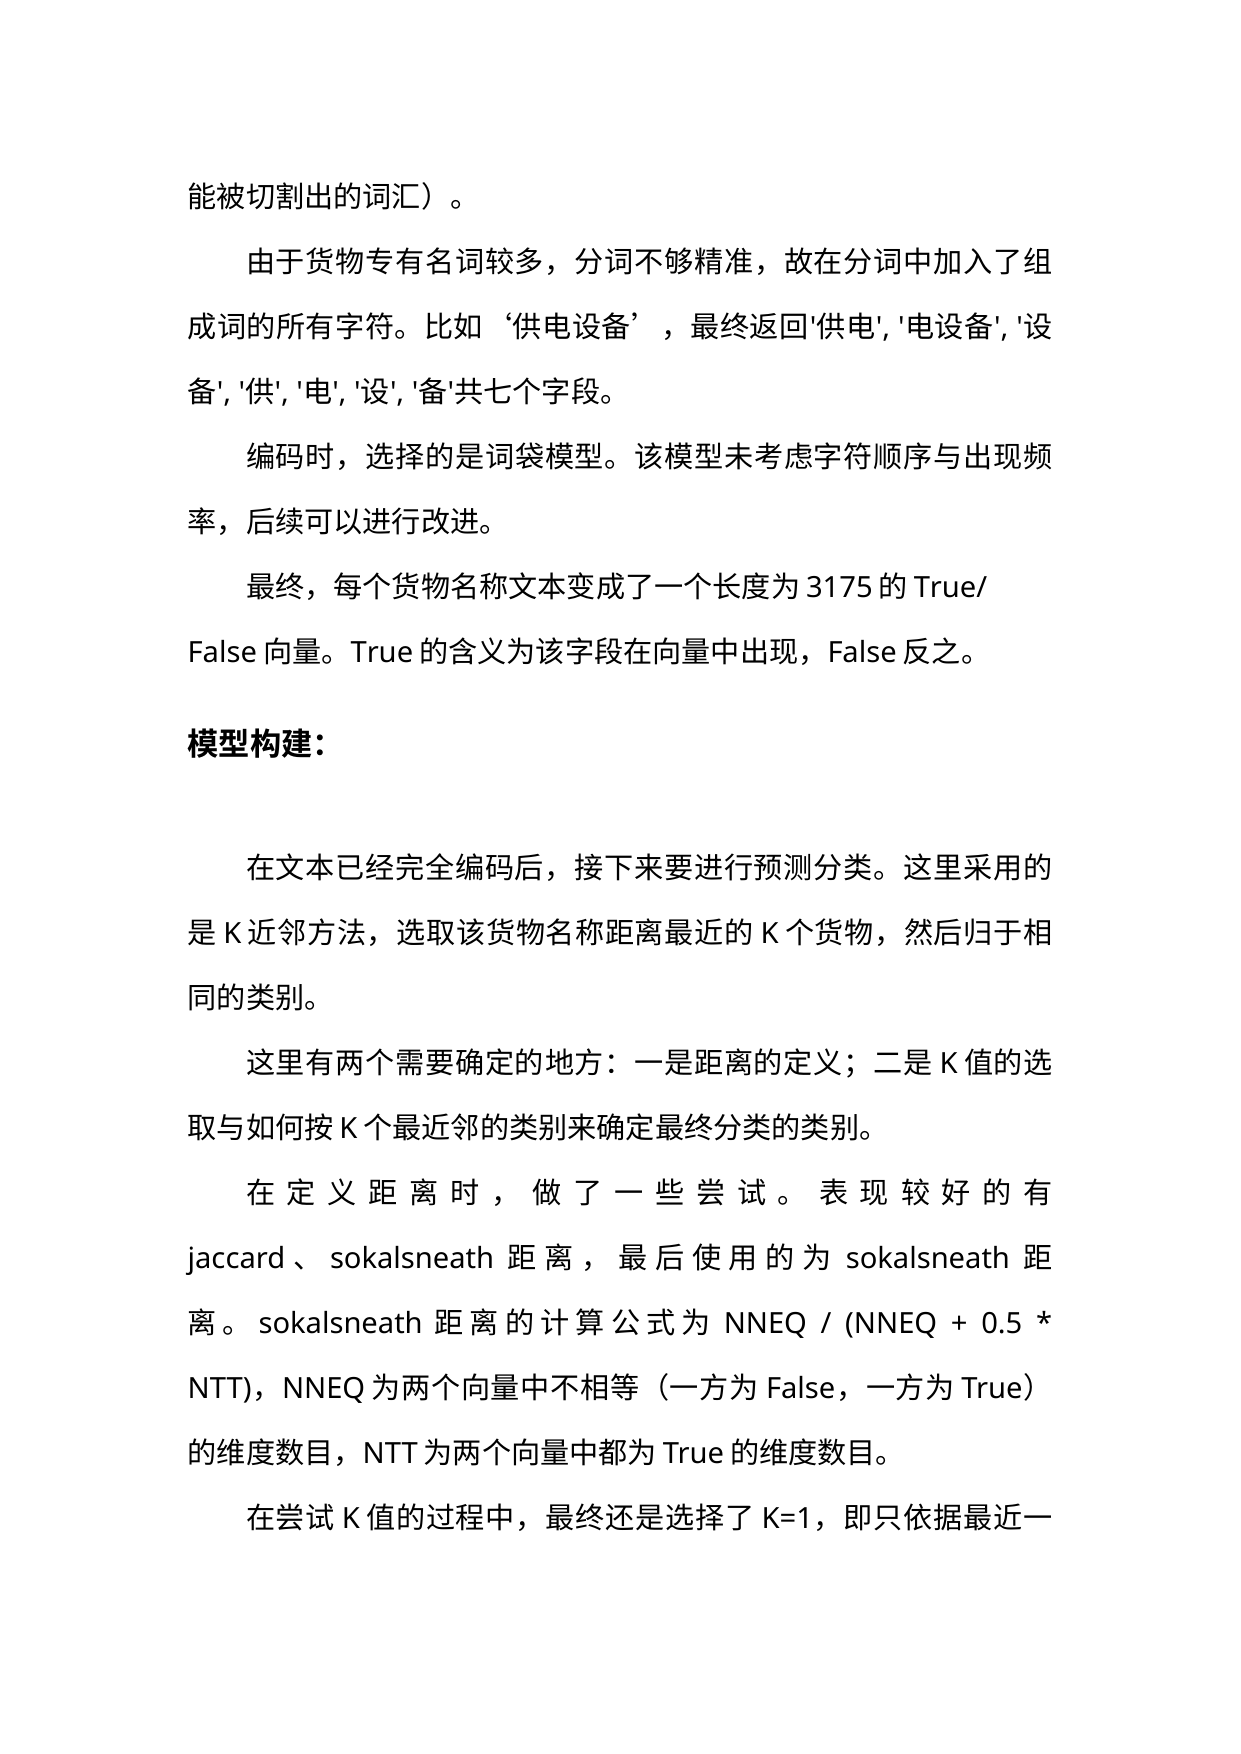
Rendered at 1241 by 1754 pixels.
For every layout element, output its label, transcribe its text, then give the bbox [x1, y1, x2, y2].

subtitle 模型构建： [187, 709, 1053, 774]
text 在定义距离时，做了一些尝试。表现较好的有jaccard、sokalsneath距离，最后使用的为sokalsneath距离。sokalsneath距离的计算公式为NNEQ / (NNEQ + 0.5 * NTT)，NNEQ为两个向量中不相等（一方为False，一方为True）的维度数目，NTT为两个向量中都为True的维度数目。 [187, 1159, 1053, 1484]
text 编码时，选择的是词袋模型。该模型未考虑字符顺序与出现频率，后续可以进行改进。 [187, 422, 1053, 552]
text 这里有两个需要确定的地方：一是距离的定义；二是K值的选取与如何按K个最近邻的类别来确定最终分类的类别。 [187, 1029, 1053, 1159]
text 在文本已经完全编码后，接下来要进行预测分类。这里采用的是K近邻方法，选取该货物名称距离最近的K个货物，然后归于相同的类别。 [187, 834, 1053, 1029]
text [187, 1484, 1053, 1549]
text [187, 162, 1053, 227]
text 最终，每个货物名称文本变成了一个长度为3175的True/False向量。True的含义为该字段在向量中出现，False反之。 [187, 552, 1053, 682]
text 由于货物专有名词较多，分词不够精准，故在分词中加入了组成词的所有字符。比如‘供电设备’，最终返回'供电', '电设备', '设备', '供', '电', '设', '备'共七个字段。 [187, 227, 1053, 422]
